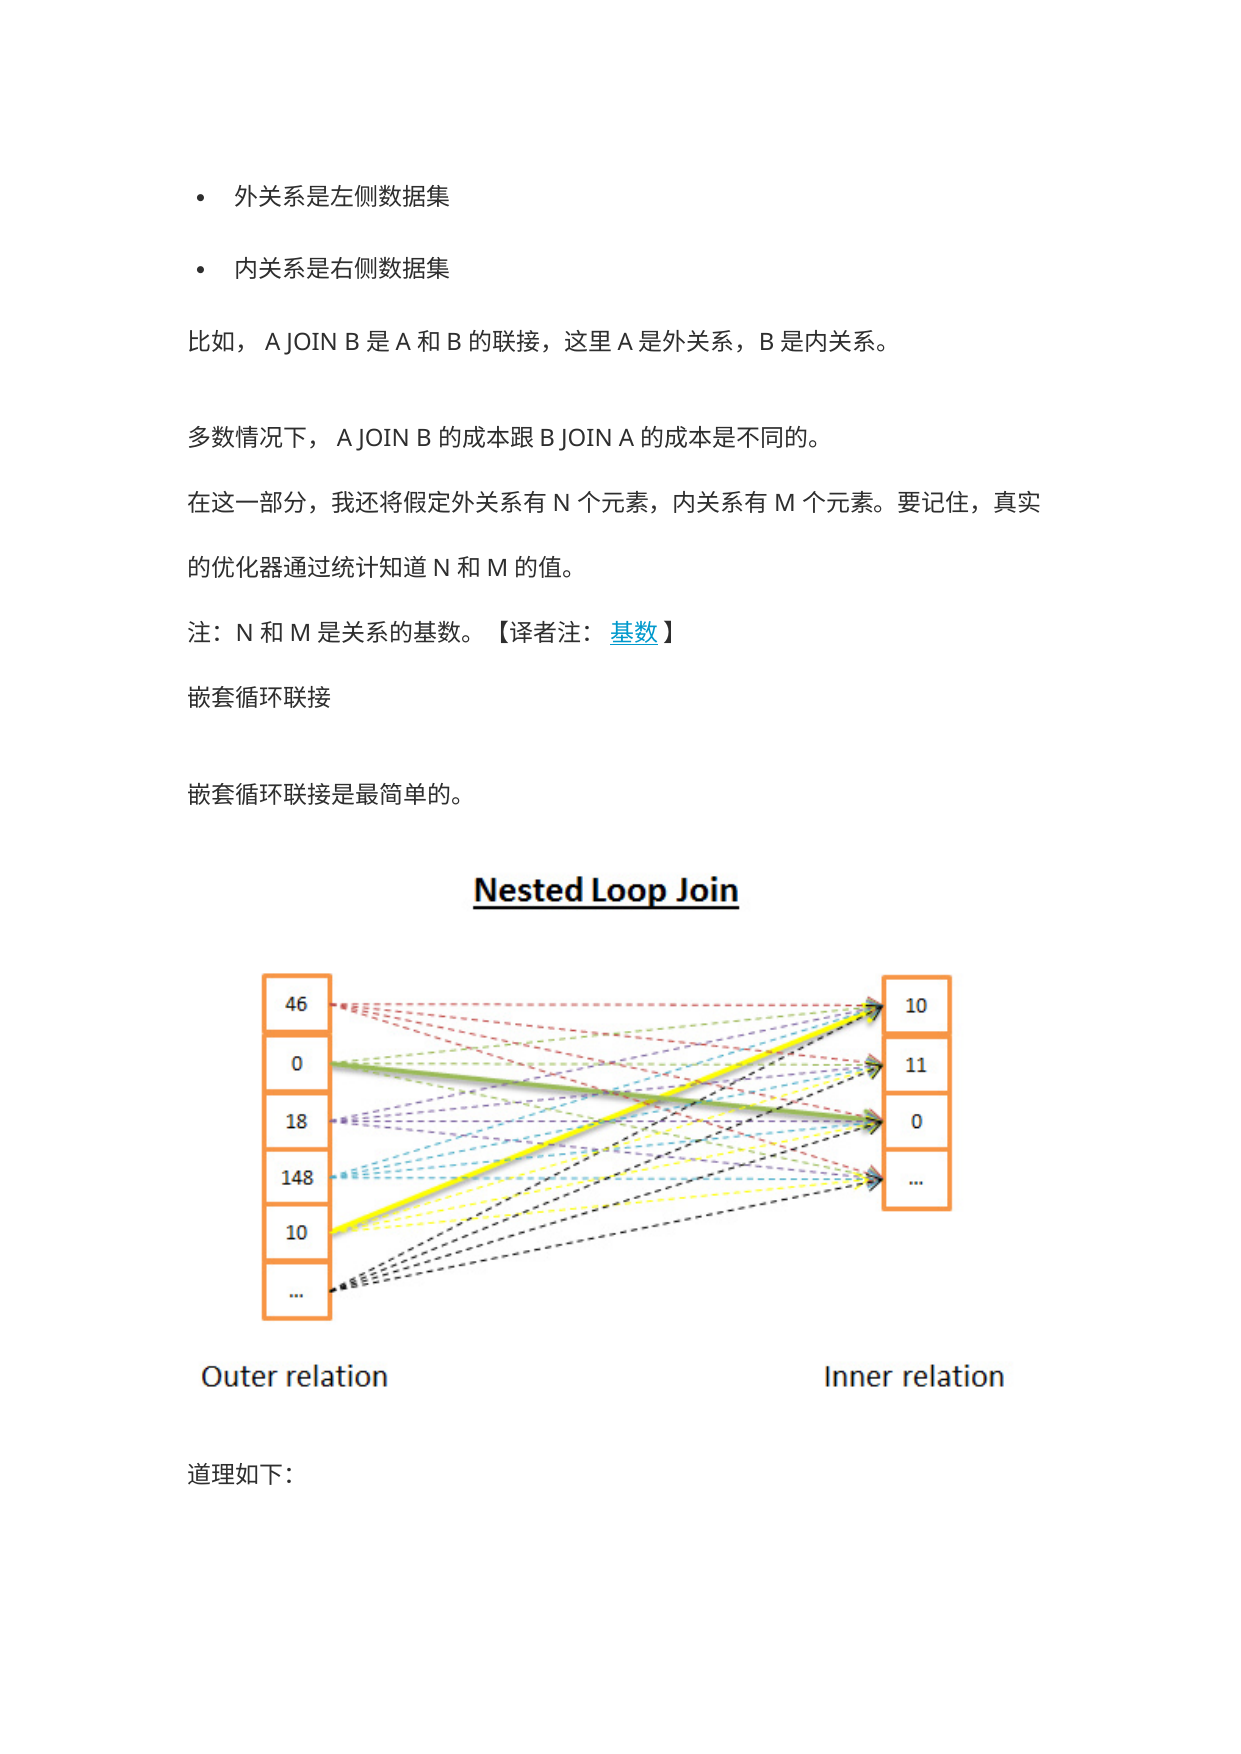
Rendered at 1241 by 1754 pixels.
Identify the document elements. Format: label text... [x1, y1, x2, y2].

subtitle 嵌套循环联接 [187, 664, 1053, 729]
text 注：N 和 M 是关系的基数。【译者注： 基数 】 [187, 599, 1053, 664]
text 道理如下： [187, 1440, 1053, 1505]
text 嵌套循环联接是最简单的。 [187, 760, 1053, 825]
text 比如， A JOIN B 是 A 和 B 的联接，这里 A 是外关系，B 是内关系。 [187, 308, 1053, 373]
list 外关系是左侧数据集 [197, 162, 1053, 227]
picture [187, 861, 1018, 1404]
text 多数情况下， A JOIN B 的成本跟 B JOIN A 的成本是不同的。 [187, 404, 1053, 469]
text 在这一部分，我还将假定外关系有 N 个元素，内关系有 M 个元素。要记住，真实的优化器通过统计知道 N 和 M 的值。 [187, 469, 1053, 599]
list 内关系是右侧数据集 [197, 235, 1053, 300]
